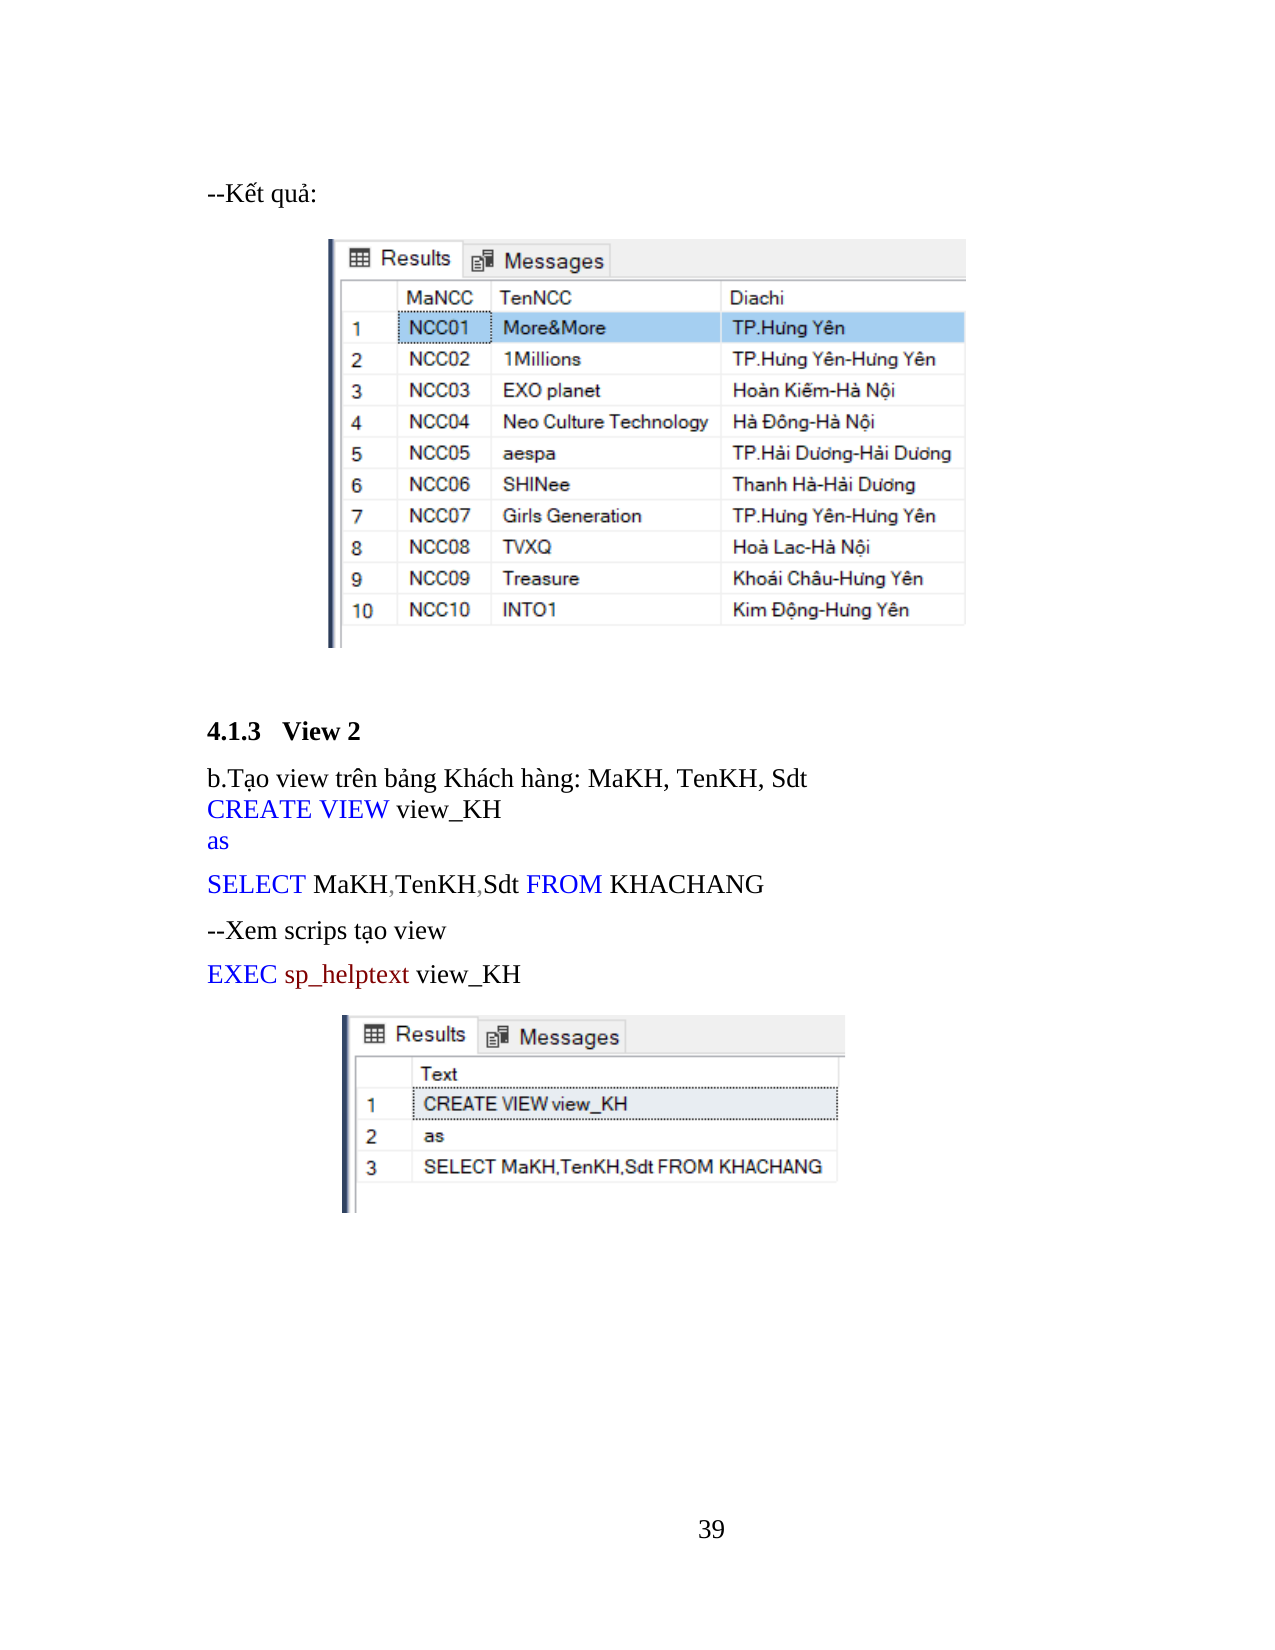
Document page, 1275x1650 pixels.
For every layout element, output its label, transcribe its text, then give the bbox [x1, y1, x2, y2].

text View 2 [207, 715, 1157, 746]
text SELECT MaKH,TenKH,Sdt FROM KHACHANG [207, 868, 1157, 899]
picture [342, 1015, 846, 1213]
picture [328, 239, 966, 648]
text CREATE VIEW view_KH [207, 793, 1157, 824]
text EXEC sp_helptext view_KH [207, 958, 1157, 989]
text as [207, 824, 1157, 855]
text --Xem scrips tạo view [207, 914, 1157, 946]
text --Kết quả: [207, 177, 1157, 208]
text b.Tạo view trên bảng Khách hàng: MaKH, TenKH, Sdt [207, 762, 1157, 793]
